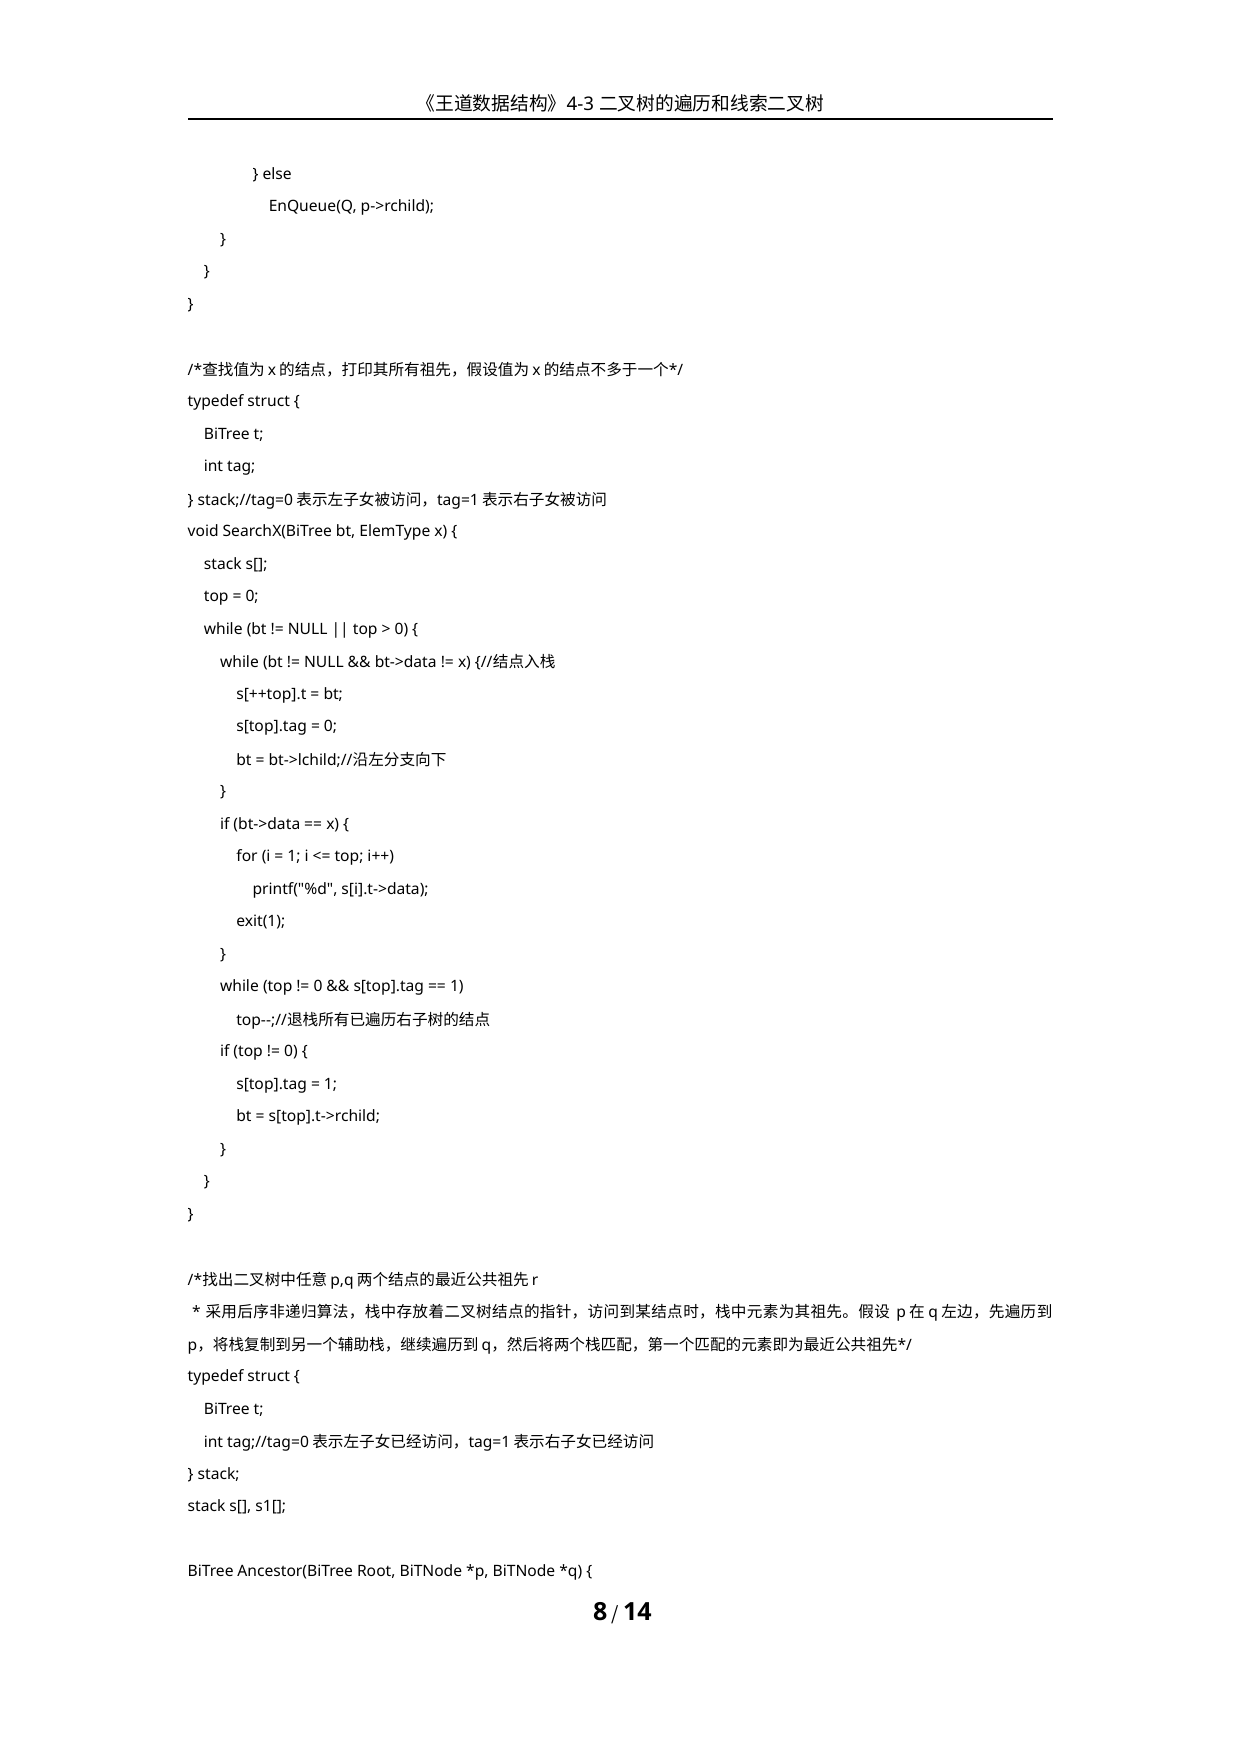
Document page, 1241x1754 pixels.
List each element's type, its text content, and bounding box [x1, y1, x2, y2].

text int tag; [187, 449, 1053, 482]
text for (i = 1; i <= top; i++) [187, 839, 1053, 872]
text if (top != 0) { [187, 1034, 1053, 1067]
text bt = bt->lchild;//沿左分支向下 [187, 742, 1053, 774]
text int tag;//tag=0表示左子女已经访问，tag=1表示右子女已经访问 [187, 1424, 1053, 1457]
text } [187, 1164, 1053, 1197]
text /*找出二叉树中任意p,q两个结点的最近公共祖先r [187, 1262, 1053, 1294]
text while (bt != NULL || top > 0) { [187, 612, 1053, 644]
text printf("%d", s[i].t->data); [187, 872, 1053, 904]
text s[++top].t = bt; [187, 677, 1053, 709]
text } else [187, 157, 1053, 189]
text BiTree t; [187, 417, 1053, 449]
text } [187, 774, 1053, 807]
text top = 0; [187, 579, 1053, 612]
text EnQueue(Q, p->rchild); [187, 189, 1053, 222]
text stack s[], s1[]; [187, 1489, 1053, 1522]
text void SearchX(BiTree bt, ElemType x) { [187, 514, 1053, 547]
text } [187, 222, 1053, 254]
text s[top].tag = 0; [187, 709, 1053, 742]
text } [187, 937, 1053, 969]
text if (bt->data == x) { [187, 807, 1053, 839]
text } [187, 287, 1053, 319]
text bt = s[top].t->rchild; [187, 1099, 1053, 1132]
text top--;//退栈所有已遍历右子树的结点 [187, 1002, 1053, 1034]
text /*查找值为x的结点，打印其所有祖先，假设值为x的结点不多于一个*/ [187, 352, 1053, 384]
text BiTree t; [187, 1392, 1053, 1424]
text * 采用后序非递归算法，栈中存放着二叉树结点的指针，访问到某结点时，栈中元素为其祖先。假设p在q左边，先遍历到p，将栈复制到另一个辅助栈，继续遍历到q，然后将两个栈匹配，第一个匹配的元素即为最近公共祖先*/ [187, 1294, 1053, 1359]
text } [187, 1132, 1053, 1164]
text typedef struct { [187, 384, 1053, 417]
text } stack;//tag=0表示左子女被访问，tag=1表示右子女被访问 [187, 482, 1053, 514]
text } [187, 254, 1053, 287]
text stack s[]; [187, 547, 1053, 579]
text } stack; [187, 1457, 1053, 1489]
text while (bt != NULL && bt->data != x) {//结点入栈 [187, 644, 1053, 677]
text while (top != 0 && s[top].tag == 1) [187, 969, 1053, 1002]
text BiTree Ancestor(BiTree Root, BiTNode *p, BiTNode *q) { [187, 1554, 1053, 1587]
text exit(1); [187, 904, 1053, 937]
text } [187, 1197, 1053, 1229]
text s[top].tag = 1; [187, 1067, 1053, 1099]
text typedef struct { [187, 1359, 1053, 1392]
